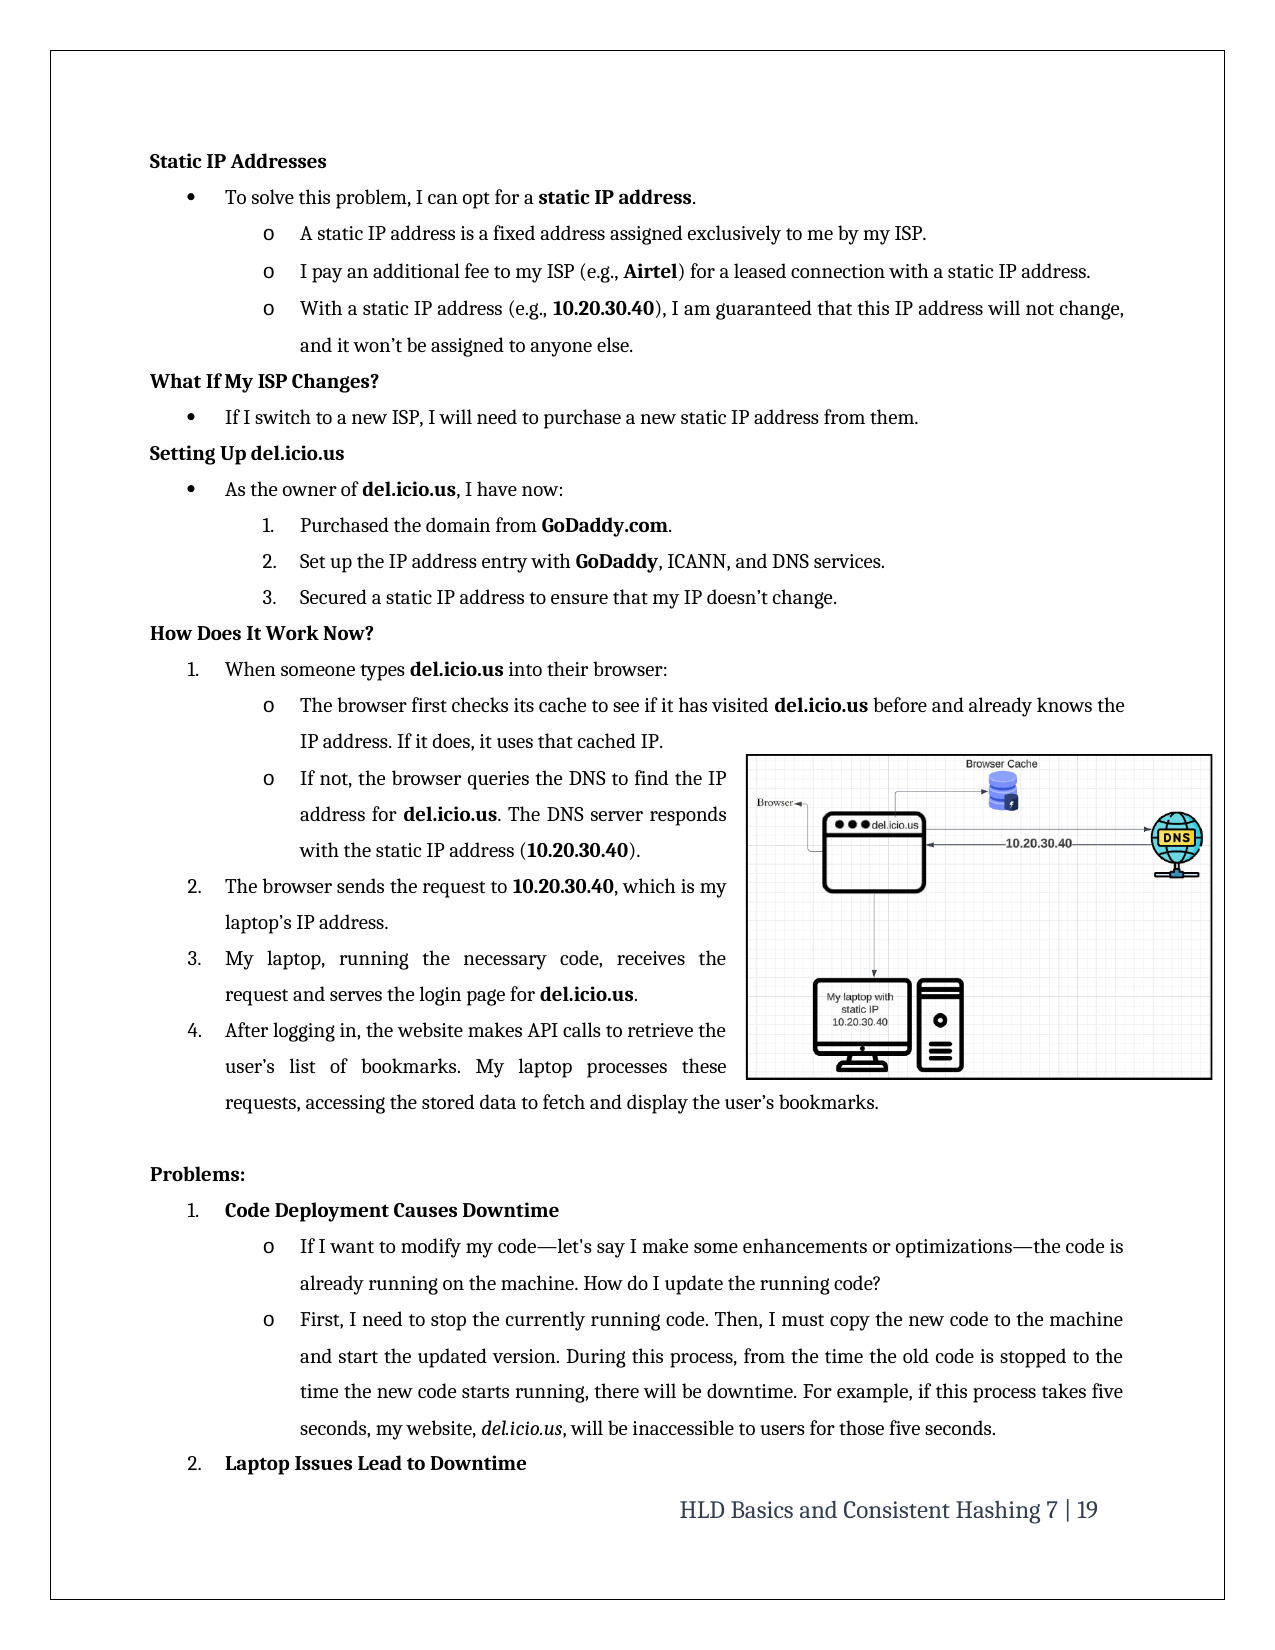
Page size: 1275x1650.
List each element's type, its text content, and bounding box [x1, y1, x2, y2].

list My laptop, running the necessary code, receives the request and serves the login page for del.icio.us. [187, 947, 745, 1007]
list First, I need to stop the currently running code. Then, I must copy the new code to the machine and start the updated version. During this process, from the time the old code is stopped to the time the new code starts running, there will be downtime. For example, if this process takes five seconds, my website, del.icio.us, will be inaccessible to users for those five seconds. [262, 1307, 1125, 1440]
list I pay an additional fee to my ISP (e.g., Airtel) for a leased connection with a static IP address. [262, 259, 1125, 284]
text Setting Up del.icio.us [150, 442, 1125, 466]
list With a static IP address (e.g., 10.20.30.40), I am guaranteed that this IP address will not change, and it won’t be assigned to anyone else. [262, 297, 1125, 358]
list As the owner of del.icio.us, I have now: [187, 478, 1125, 502]
list After logging in, the website makes API calls to retrieve the user’s list of bookmarks. My laptop processes these requests, accessing the stored data to fetch and display the user’s bookmarks. [187, 1019, 1125, 1114]
list Purchased the domain from GoDaddy.com. [262, 513, 1125, 537]
list If I switch to a new ISP, I will need to purchase a new static IP address from them. [187, 406, 1125, 430]
list To solve this problem, I can opt for a static IP address. [187, 186, 1125, 210]
list The browser sends the request to 10.20.30.40, which is my laptop’s IP address. [187, 875, 745, 935]
list Laptop Issues Lead to Downtime [187, 1452, 1125, 1476]
list If I want to modify my code—let's say I make some enhancements or optimizations—the code is already running on the machine. How do I update the running code? [262, 1234, 1125, 1295]
list A static IP address is a fixed address assigned exclusively to me by my ISP. [262, 222, 1125, 247]
text How Does It Work Now? [150, 621, 1125, 645]
list The browser first checks its cache to see if it has visited del.icio.us before and already knows the IP address. If it does, it uses that cached IP. [262, 693, 1125, 754]
picture [745, 754, 1213, 1080]
list Code Deployment Causes Downtime [187, 1198, 1125, 1222]
text Static IP Addresses [150, 150, 1125, 174]
list If not, the browser queries the DNS to find the IP address for del.icio.us. The DNS server responds with the static IP address (10.20.30.40). [262, 766, 745, 863]
text What If My ISP Changes? [150, 370, 1125, 394]
list Set up the IP address entry with GoDaddy, ICANN, and DNS services. [262, 549, 1125, 573]
list When someone types del.icio.us into their browser: [187, 657, 1125, 681]
text Problems: [150, 1162, 1125, 1186]
list Secured a static IP address to ensure that my IP doesn’t change. [262, 585, 1125, 609]
